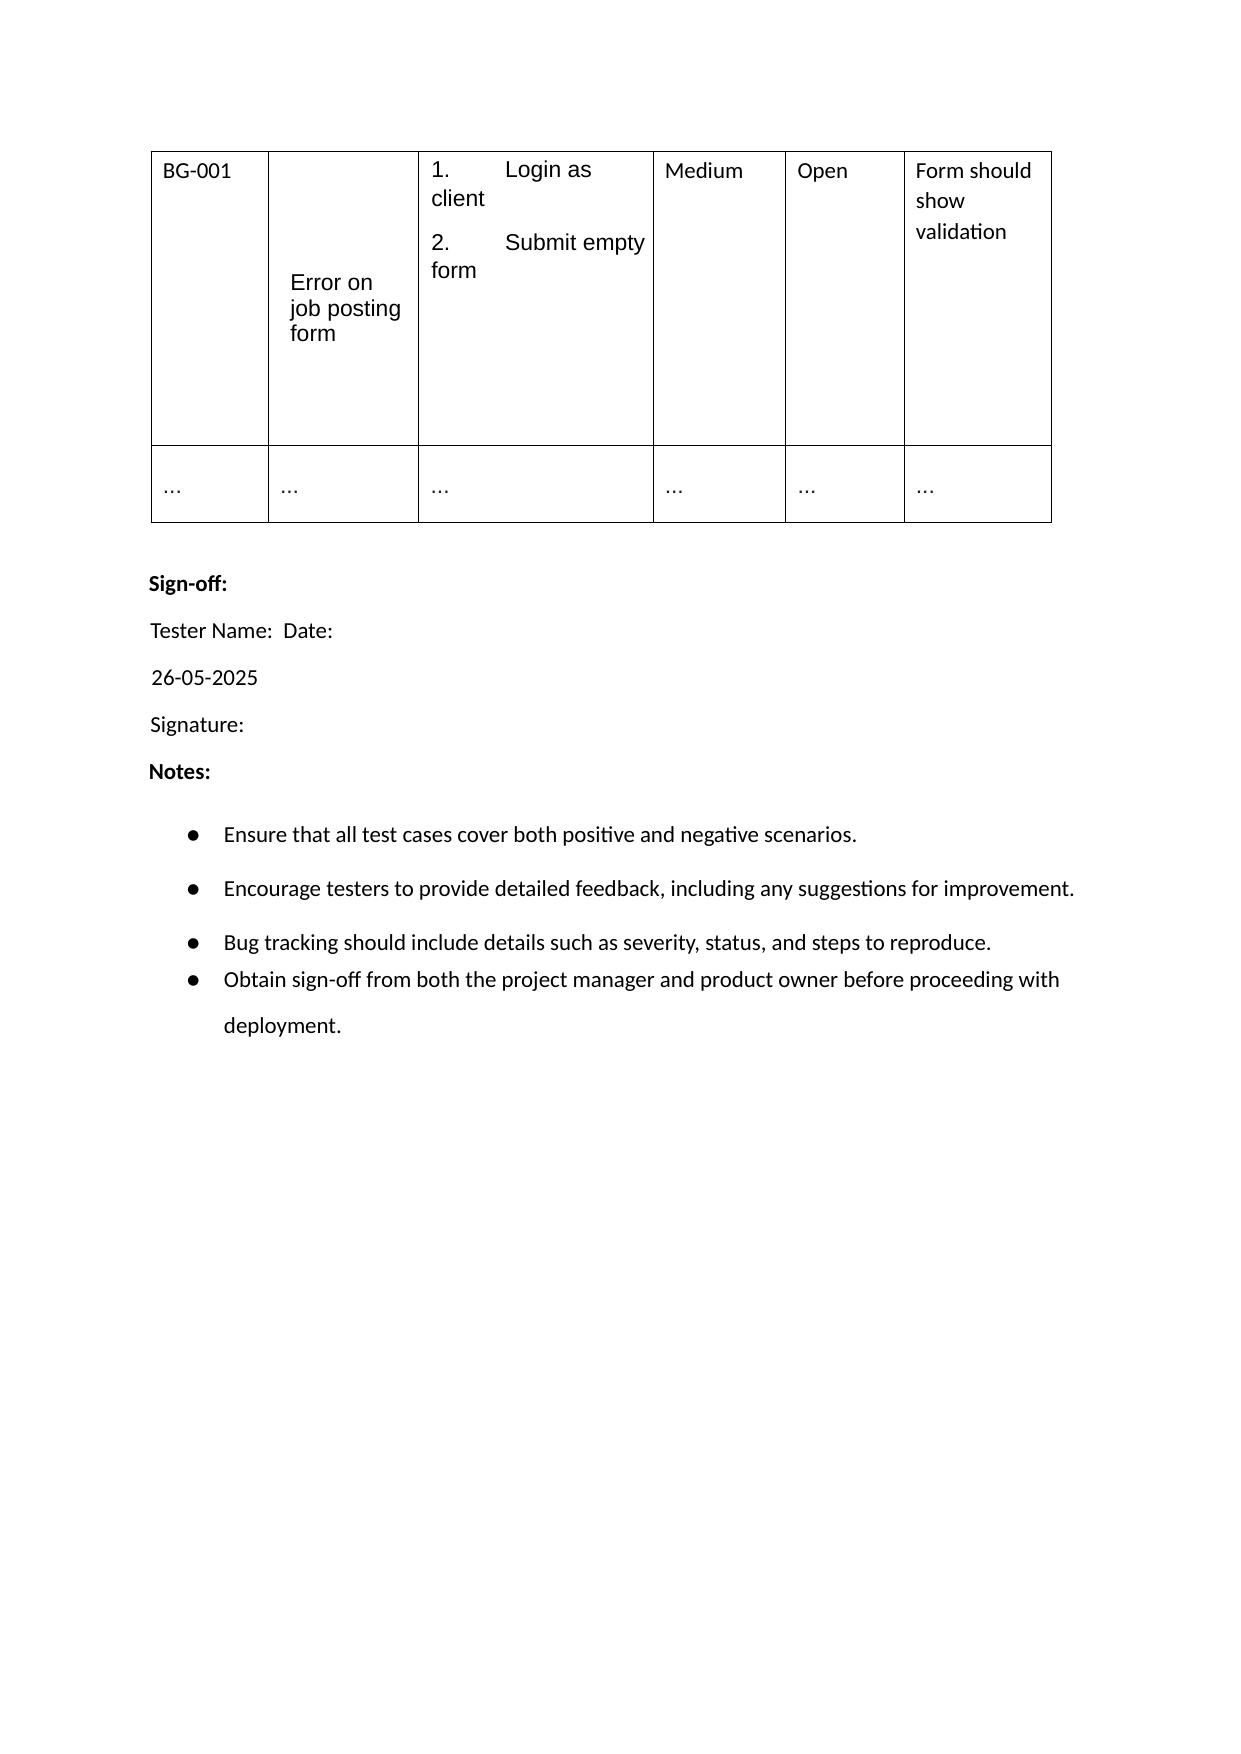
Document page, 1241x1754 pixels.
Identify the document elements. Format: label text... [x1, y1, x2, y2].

table_cell ... [419, 446, 653, 522]
text Notes: [148, 757, 1082, 785]
list Bug tracking should include details such as severity, status, and steps to reproduce. [186, 928, 1082, 956]
list Ensure that all test cases cover both positive and negative scenarios. [186, 821, 1082, 849]
table_cell Error on job posting form [269, 152, 418, 445]
table_cell Form should show validation [905, 152, 1051, 445]
text Signature: [150, 710, 1082, 738]
list Obtain sign-off from both the project manager and product owner before proceeding with deployment. [186, 965, 1082, 1039]
list Encourage testers to provide detailed feedback, including any suggestions for improvement. [186, 874, 1082, 902]
table_cell ... [786, 446, 904, 522]
table_cell ... [152, 446, 268, 522]
table_cell Open [786, 152, 904, 445]
table_cell Login as client Submit empty form [419, 152, 653, 445]
table_cell Medium [654, 152, 785, 445]
table_cell ... [269, 446, 418, 522]
table_cell ... [905, 446, 1051, 522]
table_cell ... [654, 446, 785, 522]
text Tester Name: Date: 26-05-2025 [150, 616, 336, 691]
text Sign-off: [148, 569, 1082, 597]
table_cell BG-001 [152, 152, 268, 445]
